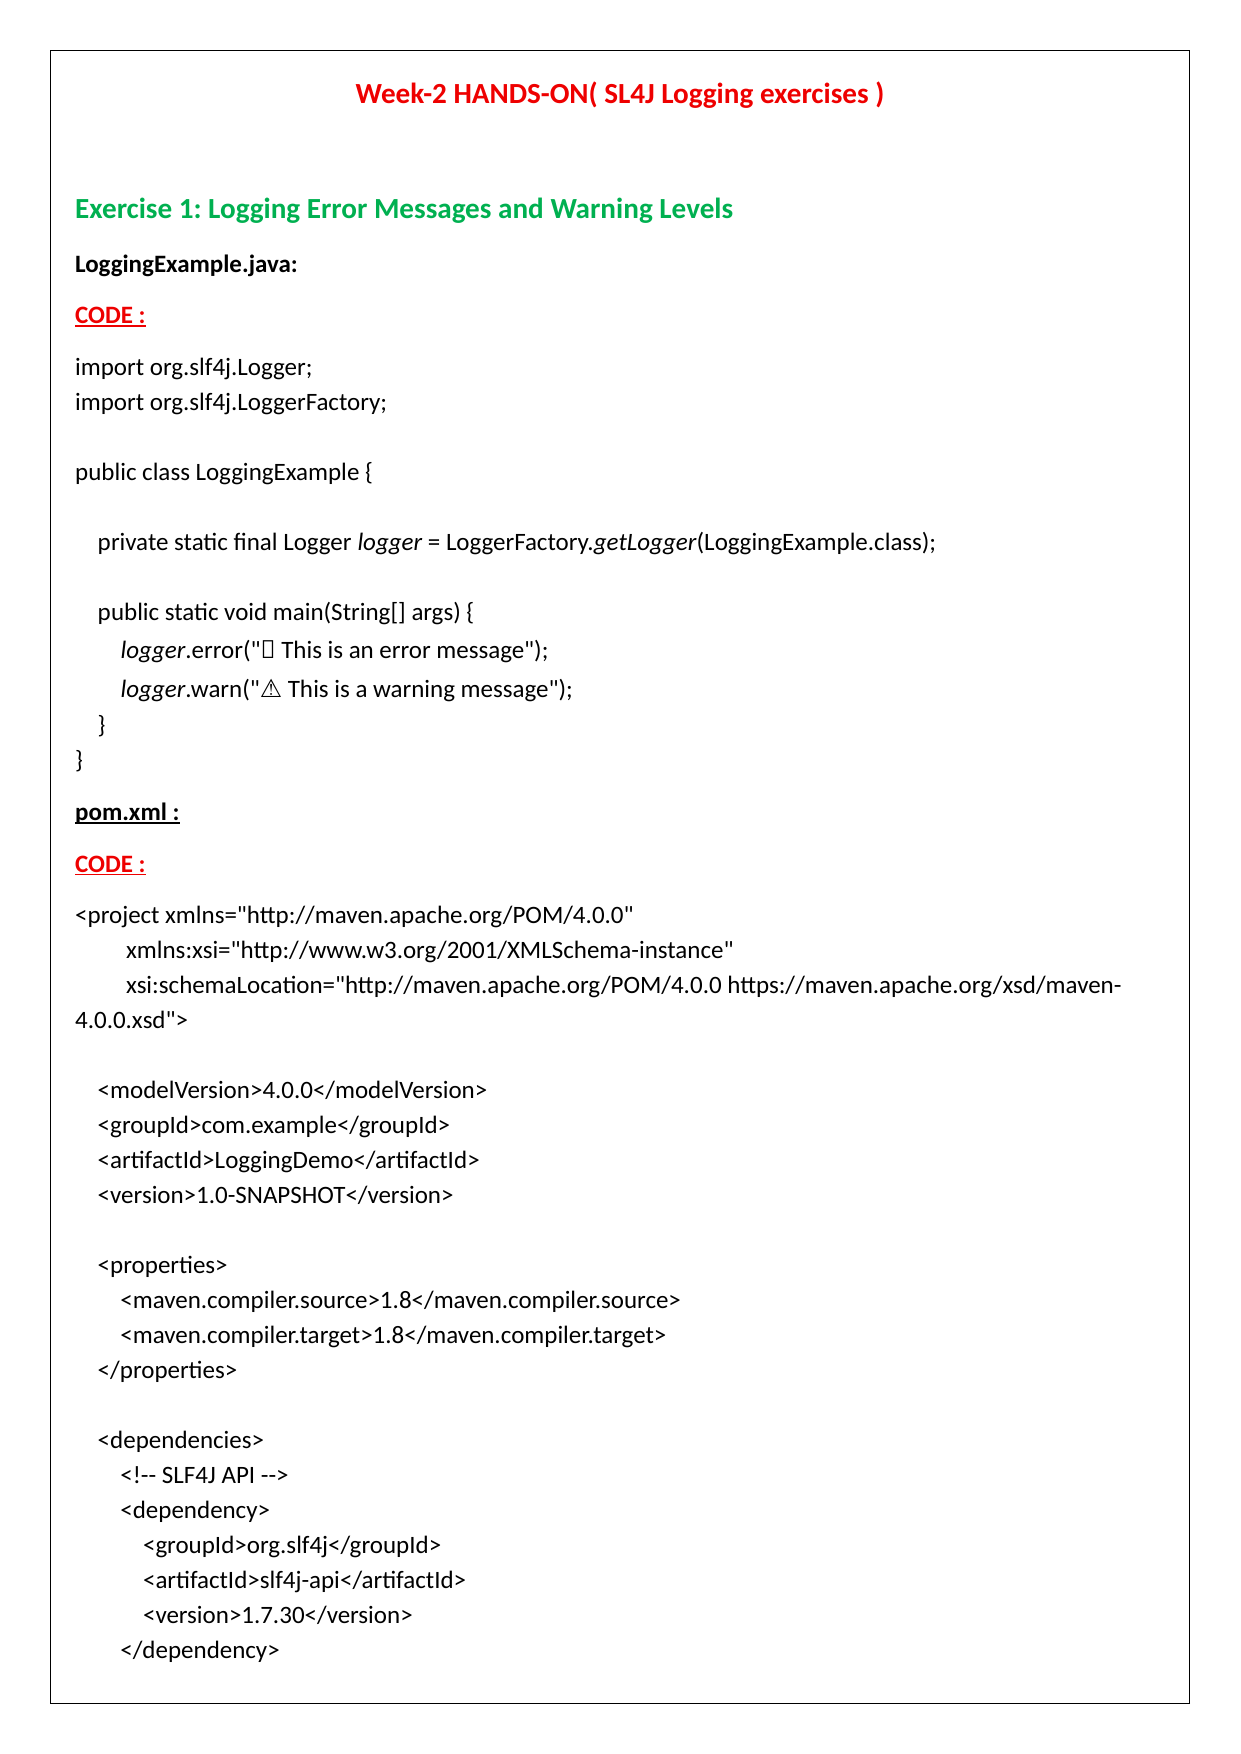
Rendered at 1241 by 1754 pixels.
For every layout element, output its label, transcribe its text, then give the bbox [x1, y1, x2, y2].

text CODE : [75, 299, 1165, 330]
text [75, 899, 1165, 1665]
text CODE : [75, 848, 1165, 878]
text Exercise 1: Logging Error Messages and Warning Levels [75, 190, 1165, 226]
text import org.slf4j.Logger; import org.slf4j.LoggerFactory; public class LoggingExample { private static final Logger logger = LoggerFactory.getLogger(LoggingExample.class); public static void main(String[] args) { logger.error("❌ This is an error message"); logger.warn("⚠️ This is a warning message"); } } [75, 351, 1165, 775]
text Week-2 HANDS-ON( SL4J Logging exercises ) [75, 75, 1165, 111]
text LoggingExample.java: [75, 248, 1165, 278]
text pom.xml : [75, 796, 1165, 827]
